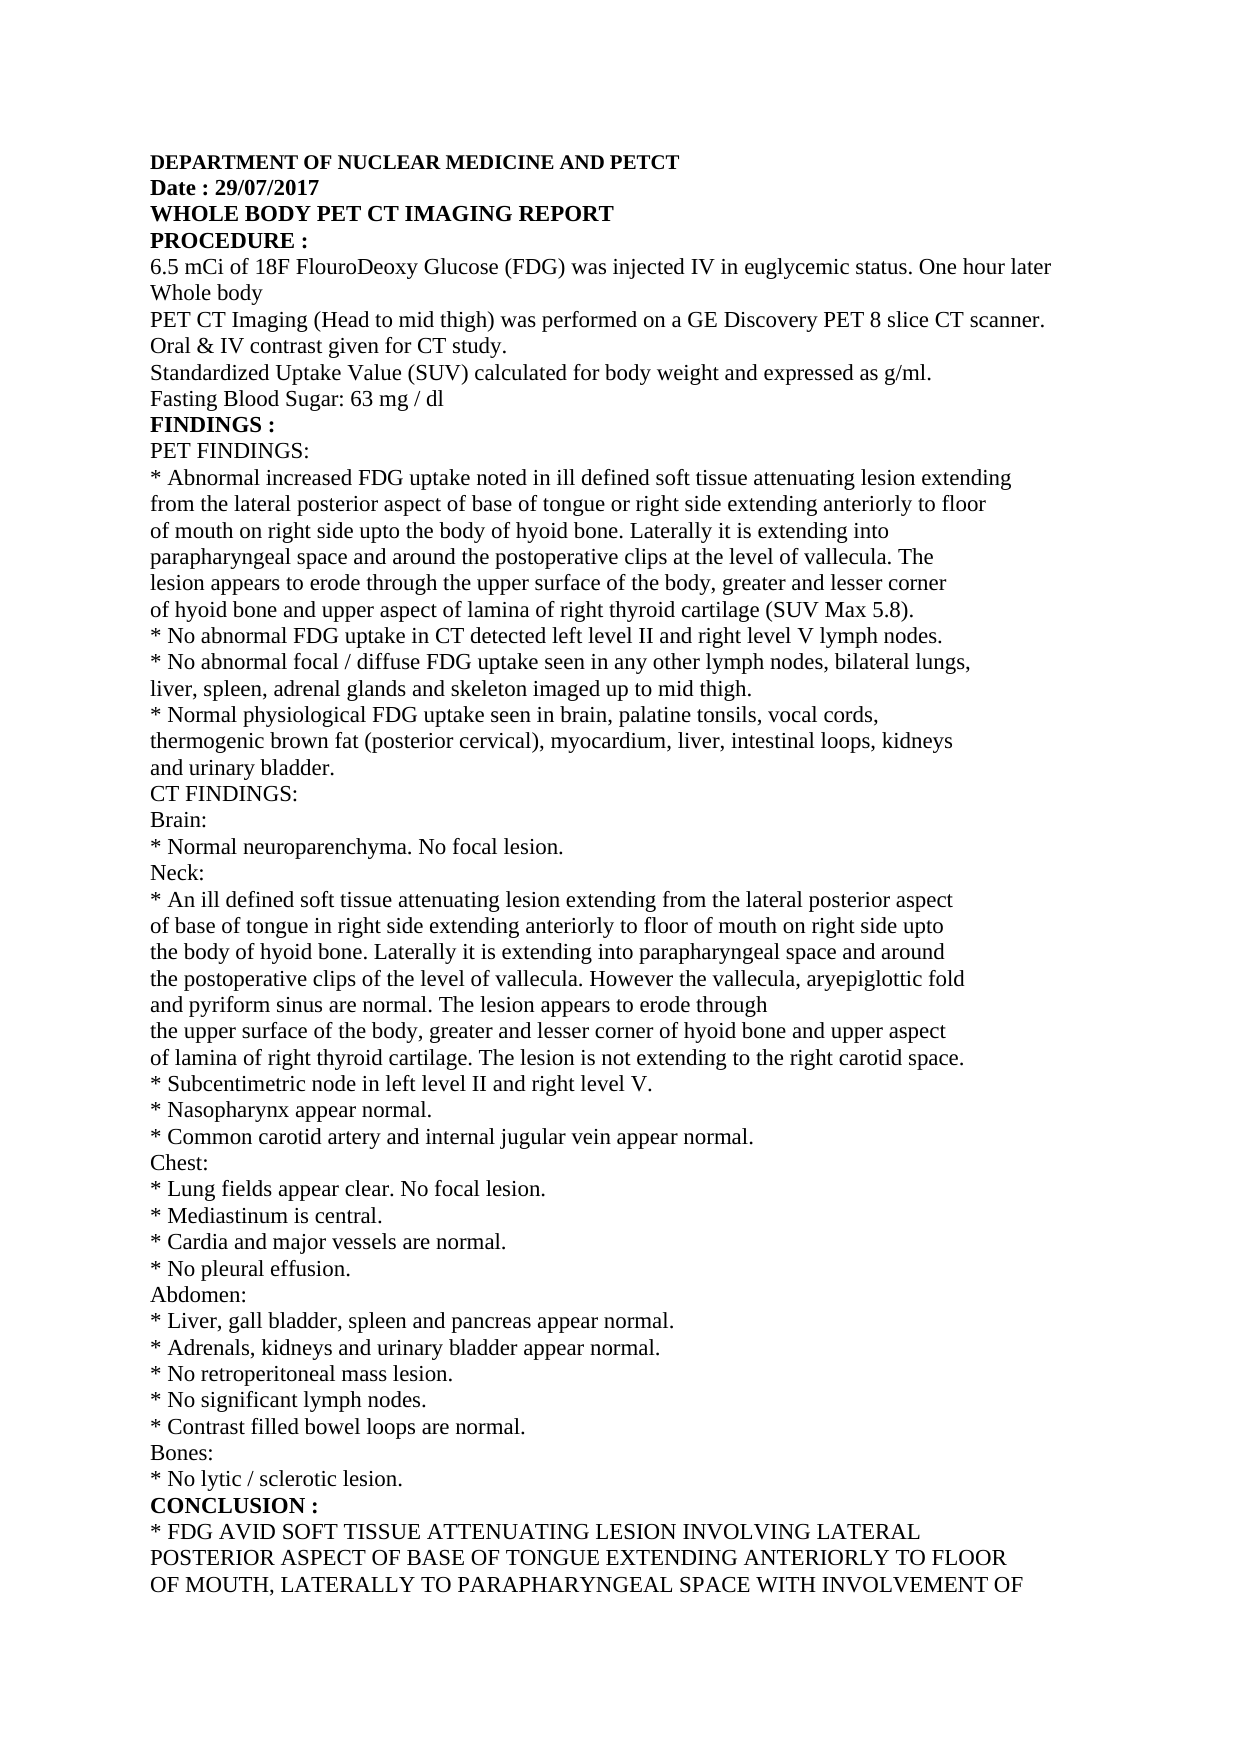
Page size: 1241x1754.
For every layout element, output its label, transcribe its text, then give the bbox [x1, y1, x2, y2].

text the upper surface of the body, greater and lesser corner of hyoid bone and upper aspect [150, 1017, 1090, 1044]
text POSTERIOR ASPECT OF BASE OF TONGUE EXTENDING ANTERIORLY TO FLOOR [150, 1544, 1090, 1571]
text of lamina of right thyroid cartilage. The lesion is not extending to the right carotid space. [150, 1044, 1090, 1070]
text * An ill defined soft tissue attenuating lesion extending from the lateral posterior aspect [150, 886, 1090, 912]
text of mouth on right side upto the body of hyoid bone. Laterally it is extending into [150, 517, 1090, 543]
text from the lateral posterior aspect of base of tongue or right side extending anteriorly to floor [150, 490, 1090, 517]
text of base of tongue in right side extending anteriorly to floor of mouth on right side upto [150, 912, 1090, 938]
text * Normal neuroparenchyma. No focal lesion. [150, 833, 1090, 859]
text * Lung fields appear clear. No focal lesion. [150, 1176, 1090, 1202]
text * Common carotid artery and internal jugular vein appear normal. [150, 1123, 1090, 1149]
text Chest: [150, 1149, 1090, 1176]
text * Nasopharynx appear normal. [150, 1096, 1090, 1123]
text * Normal physiological FDG uptake seen in brain, palatine tonsils, vocal cords, [150, 701, 1090, 727]
text CT FINDINGS: [150, 780, 1090, 807]
text 6.5 mCi of 18F FlouroDeoxy Glucose (FDG) was injected IV in euglycemic status. One hour later Whole body [150, 253, 1090, 306]
text CONCLUSION : [150, 1492, 1090, 1518]
text thermogenic brown fat (posterior cervical), myocardium, liver, intestinal loops, kidneys [150, 727, 1090, 754]
text Bones: [150, 1439, 1090, 1465]
text PET CT Imaging (Head to mid thigh) was performed on a GE Discovery PET 8 slice CT scanner. [150, 306, 1090, 332]
text Oral & IV contrast given for CT study. [150, 332, 1090, 358]
text Date : 29/07/2017 [150, 174, 1090, 200]
text * Mediastinum is central. [150, 1202, 1090, 1228]
text * FDG AVID SOFT TISSUE ATTENUATING LESION INVOLVING LATERAL [150, 1518, 1090, 1544]
text * Liver, gall bladder, spleen and pancreas appear normal. [150, 1307, 1090, 1334]
text Neck: [150, 859, 1090, 886]
text * No abnormal FDG uptake in CT detected left level II and right level V lymph nodes. [150, 622, 1090, 648]
text the body of hyoid bone. Laterally it is extending into parapharyngeal space and around [150, 938, 1090, 965]
text and pyriform sinus are normal. The lesion appears to erode through [150, 991, 1090, 1017]
text * No retroperitoneal mass lesion. [150, 1360, 1090, 1386]
text Abdomen: [150, 1281, 1090, 1307]
text and urinary bladder. [150, 754, 1090, 780]
text DEPARTMENT OF NUCLEAR MEDICINE AND PETCT [150, 150, 1090, 174]
text * No abnormal focal / diffuse FDG uptake seen in any other lymph nodes, bilateral lungs, [150, 648, 1090, 675]
text OF MOUTH, LATERALLY TO PARAPHARYNGEAL SPACE WITH INVOLVEMENT OF [150, 1571, 1090, 1597]
text * Subcentimetric node in left level II and right level V. [150, 1070, 1090, 1096]
text * No significant lymph nodes. [150, 1386, 1090, 1413]
text * Abnormal increased FDG uptake noted in ill defined soft tissue attenuating lesion extending [150, 464, 1090, 490]
text WHOLE BODY PET CT IMAGING REPORT [150, 200, 1090, 227]
text PET FINDINGS: [150, 438, 1090, 464]
text FINDINGS : [150, 411, 1090, 438]
text * No lytic / sclerotic lesion. [150, 1465, 1090, 1492]
text * No pleural effusion. [150, 1254, 1090, 1281]
text * Contrast filled bowel loops are normal. [150, 1413, 1090, 1439]
text Standardized Uptake Value (SUV) calculated for body weight and expressed as g/ml. [150, 358, 1090, 385]
text PROCEDURE : [150, 227, 1090, 253]
text of hyoid bone and upper aspect of lamina of right thyroid cartilage (SUV Max 5.8). [150, 596, 1090, 622]
text liver, spleen, adrenal glands and skeleton imaged up to mid thigh. [150, 675, 1090, 701]
text Brain: [150, 807, 1090, 833]
text * Cardia and major vessels are normal. [150, 1228, 1090, 1254]
text * Adrenals, kidneys and urinary bladder appear normal. [150, 1334, 1090, 1360]
text the postoperative clips of the level of vallecula. However the vallecula, aryepiglottic fold [150, 965, 1090, 991]
text parapharyngeal space and around the postoperative clips at the level of vallecula. The [150, 543, 1090, 569]
text Fasting Blood Sugar: 63 mg / dl [150, 385, 1090, 411]
text lesion appears to erode through the upper surface of the body, greater and lesser corner [150, 569, 1090, 596]
